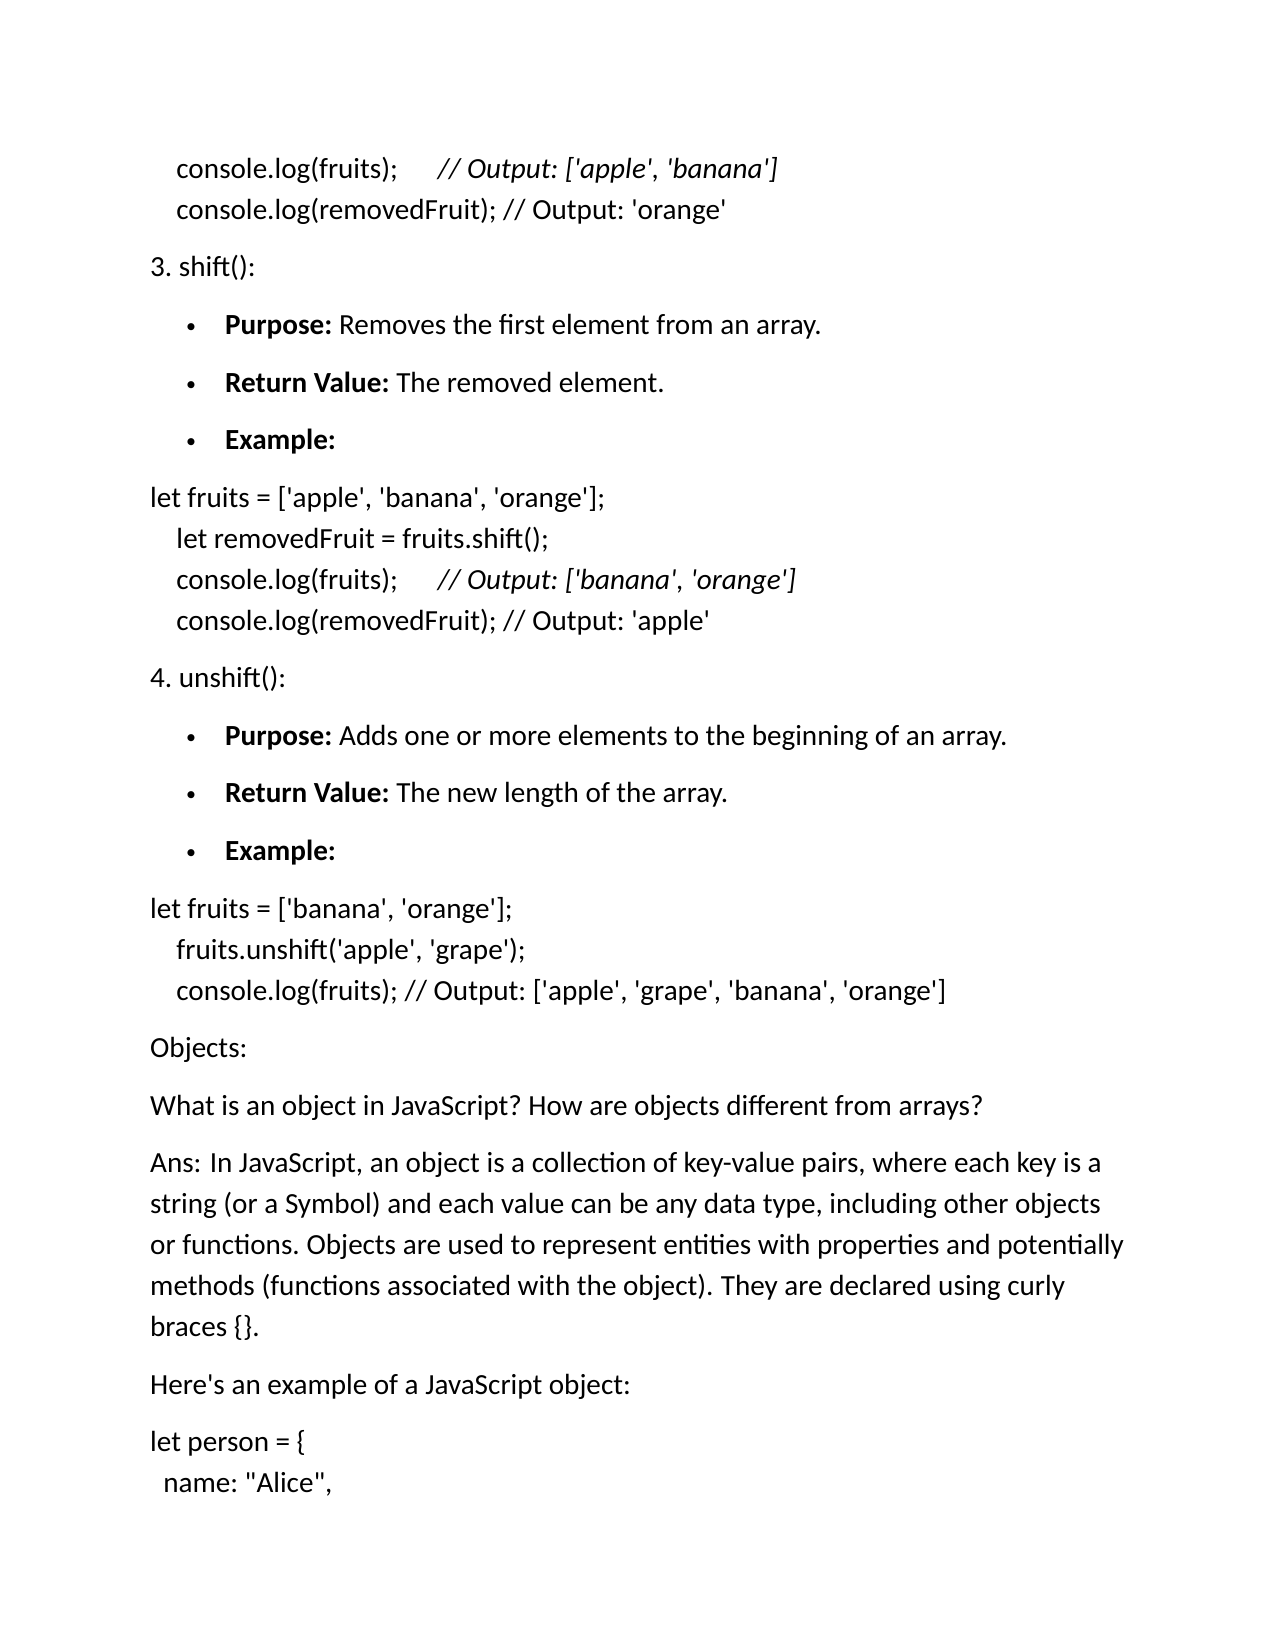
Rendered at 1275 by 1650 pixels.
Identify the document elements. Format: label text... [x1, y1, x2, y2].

list Example: [187, 832, 1125, 868]
text Objects: [150, 1029, 1125, 1065]
text Ans: In JavaScript, an object is a collection of key-value pairs, where each key is a string (or a Symbol) and each value can be any data type, including other objects or functions. Objects are used to represent entities with properties and potentially methods (functions associated with the object). They are declared using curly braces {}. [150, 1144, 1125, 1344]
list Return Value: The new length of the array. [187, 774, 1125, 810]
text let fruits = ['apple', 'banana', 'orange']; let removedFruit = fruits.shift(); console.log(fruits); // Output: ['banana', 'orange'] console.log(removedFruit); // Output: 'apple' [150, 479, 1125, 637]
list Return Value: The removed element. [187, 364, 1125, 399]
text What is an object in JavaScript? How are objects different from arrays? [150, 1087, 1125, 1122]
list Purpose: Removes the first element from an array. [187, 306, 1125, 342]
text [150, 1423, 1125, 1500]
text let fruits = ['banana', 'orange']; fruits.unshift('apple', 'grape'); console.log(fruits); // Output: ['apple', 'grape', 'banana', 'orange'] [150, 890, 1125, 1007]
list Example: [187, 421, 1125, 457]
text Here's an example of a JavaScript object: [150, 1366, 1125, 1401]
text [150, 150, 1125, 227]
list Purpose: Adds one or more elements to the beginning of an array. [187, 717, 1125, 753]
text 4. unshift(): [150, 659, 1125, 695]
text 3. shift(): [150, 248, 1125, 284]
